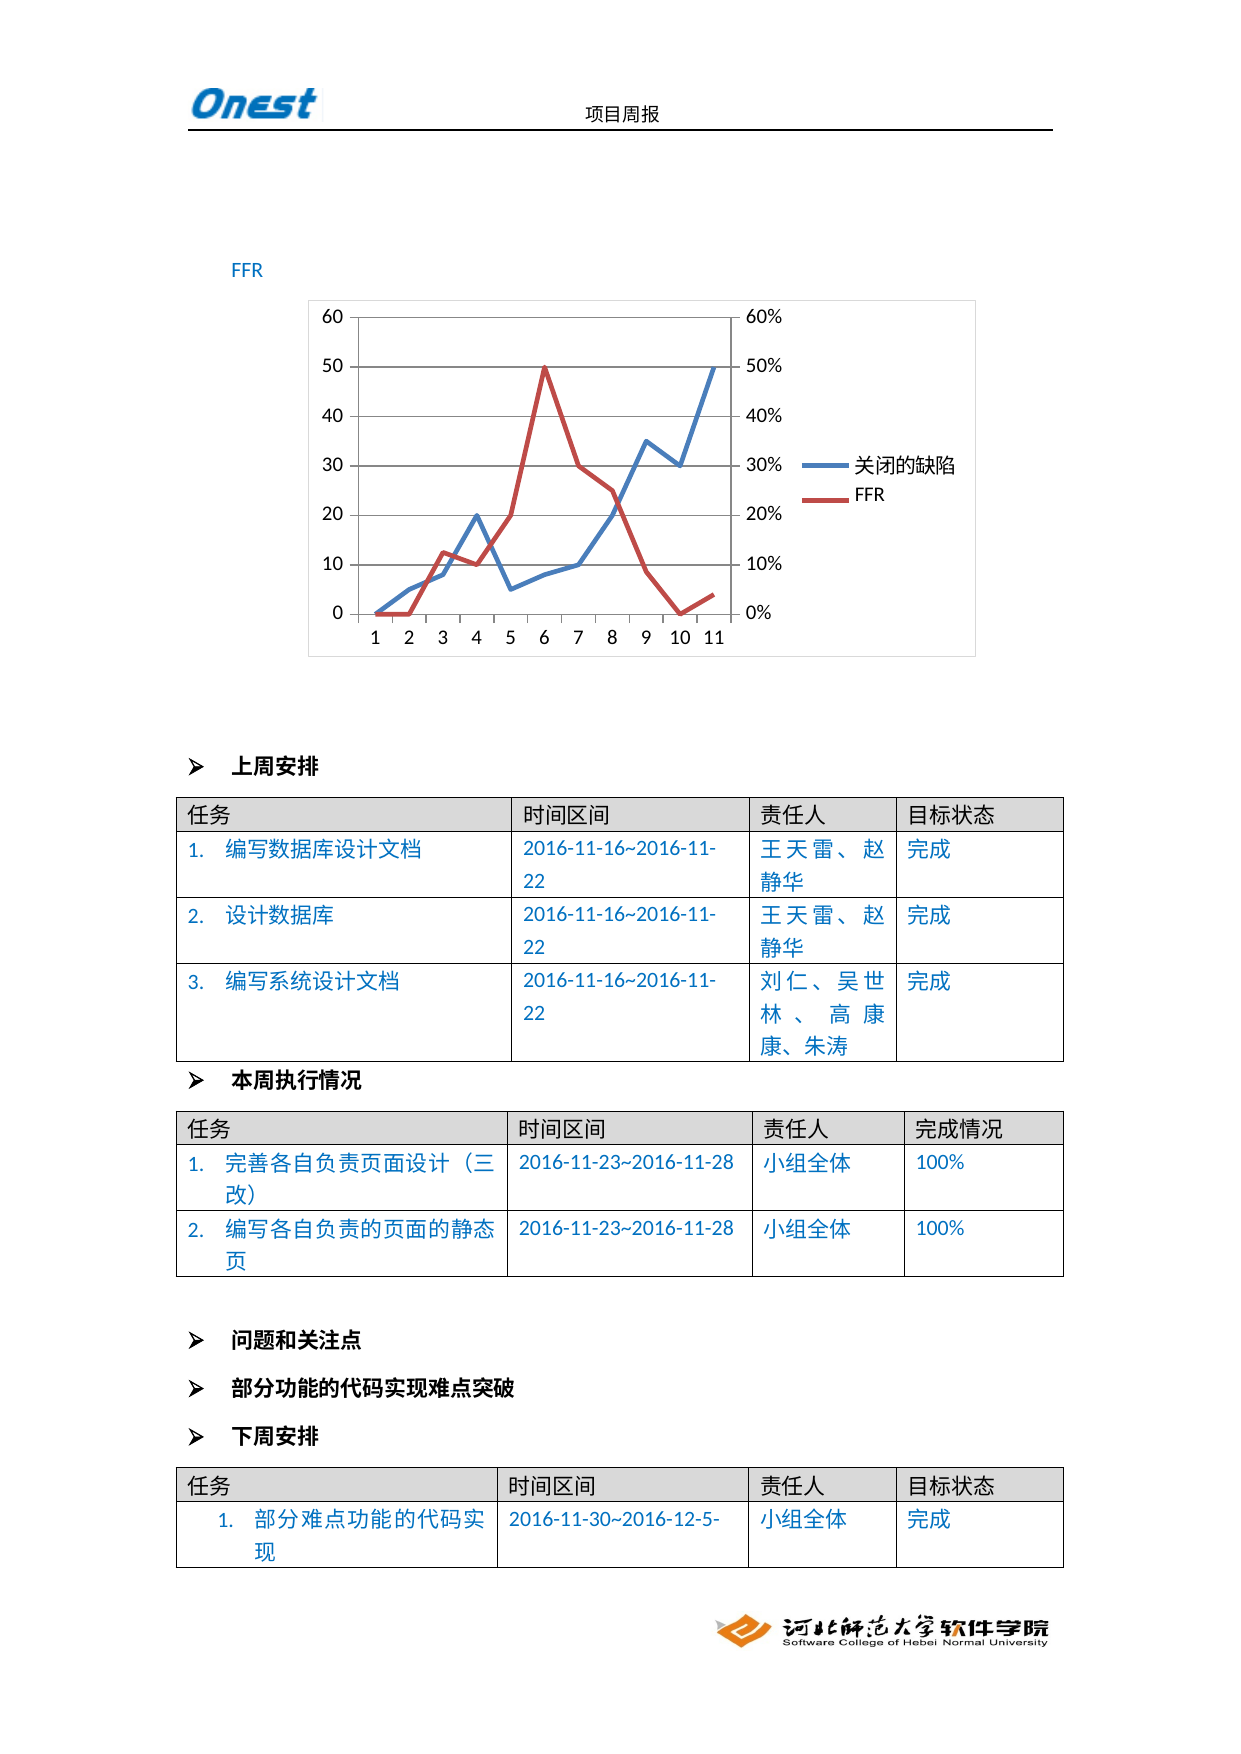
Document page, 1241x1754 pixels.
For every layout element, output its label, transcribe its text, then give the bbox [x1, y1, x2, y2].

table_cell 完成 [897, 964, 1063, 1061]
table_cell 编写数据库设计文档 [177, 832, 511, 897]
table_cell 完成 [897, 1502, 1063, 1567]
picture [710, 1611, 1053, 1651]
table_cell 2016-11-23~2016-11-28 [508, 1145, 752, 1210]
table_cell 编写系统设计文档 [177, 964, 511, 1061]
table_cell 王天雷、赵静华 [750, 898, 896, 963]
list 部分功能的代码实现难点突破 [187, 1371, 1053, 1403]
table_header 时间区间 [512, 798, 749, 831]
table_header 任务 [177, 1468, 497, 1501]
table_cell 编写各自负责的页面的静态页 [177, 1211, 507, 1276]
table_cell 刘仁、吴世林、高康康、朱涛 [750, 964, 896, 1061]
table_header 目标状态 [897, 1468, 1063, 1501]
table_cell 2016-11-16~2016-11-22 [512, 964, 749, 1061]
table_header 完成情况 [905, 1112, 1063, 1144]
table_cell 2016-11-23~2016-11-28 [508, 1211, 752, 1276]
table_header 责任人 [749, 1468, 896, 1501]
table_cell 2016-11-16~2016-11-22 [512, 832, 749, 897]
list 上周安排 [187, 749, 1053, 781]
table_header 目标状态 [897, 798, 1063, 831]
list FFR [231, 254, 1053, 286]
table_cell 2016-11-30~2016-12-5- [498, 1502, 748, 1567]
list 下周安排 [187, 1419, 1053, 1451]
table_cell 100% [905, 1211, 1063, 1276]
list 问题和关注点 [187, 1322, 1053, 1355]
list 本周执行情况 [187, 1062, 1053, 1095]
picture [187, 88, 324, 122]
table_cell 小组全体 [753, 1211, 904, 1276]
table_cell 设计数据库 [177, 898, 511, 963]
table_cell 完成 [897, 898, 1063, 963]
table_header 时间区间 [508, 1112, 752, 1144]
table_cell 完成 [897, 832, 1063, 897]
table_header 时间区间 [498, 1468, 748, 1501]
table_cell 2016-11-16~2016-11-22 [512, 898, 749, 963]
table_cell 小组全体 [749, 1502, 896, 1567]
table_cell 王天雷、赵静华 [750, 832, 896, 897]
table_header 责任人 [753, 1112, 904, 1144]
table_cell 完善各自负责页面设计（三改） [177, 1145, 507, 1210]
table_header 任务 [177, 1112, 507, 1144]
table_cell 小组全体 [753, 1145, 904, 1210]
table_cell 100% [905, 1145, 1063, 1210]
table_cell 部分难点功能的代码实现 [177, 1502, 497, 1567]
table_header 责任人 [750, 798, 896, 831]
table_header 任务 [177, 798, 511, 831]
